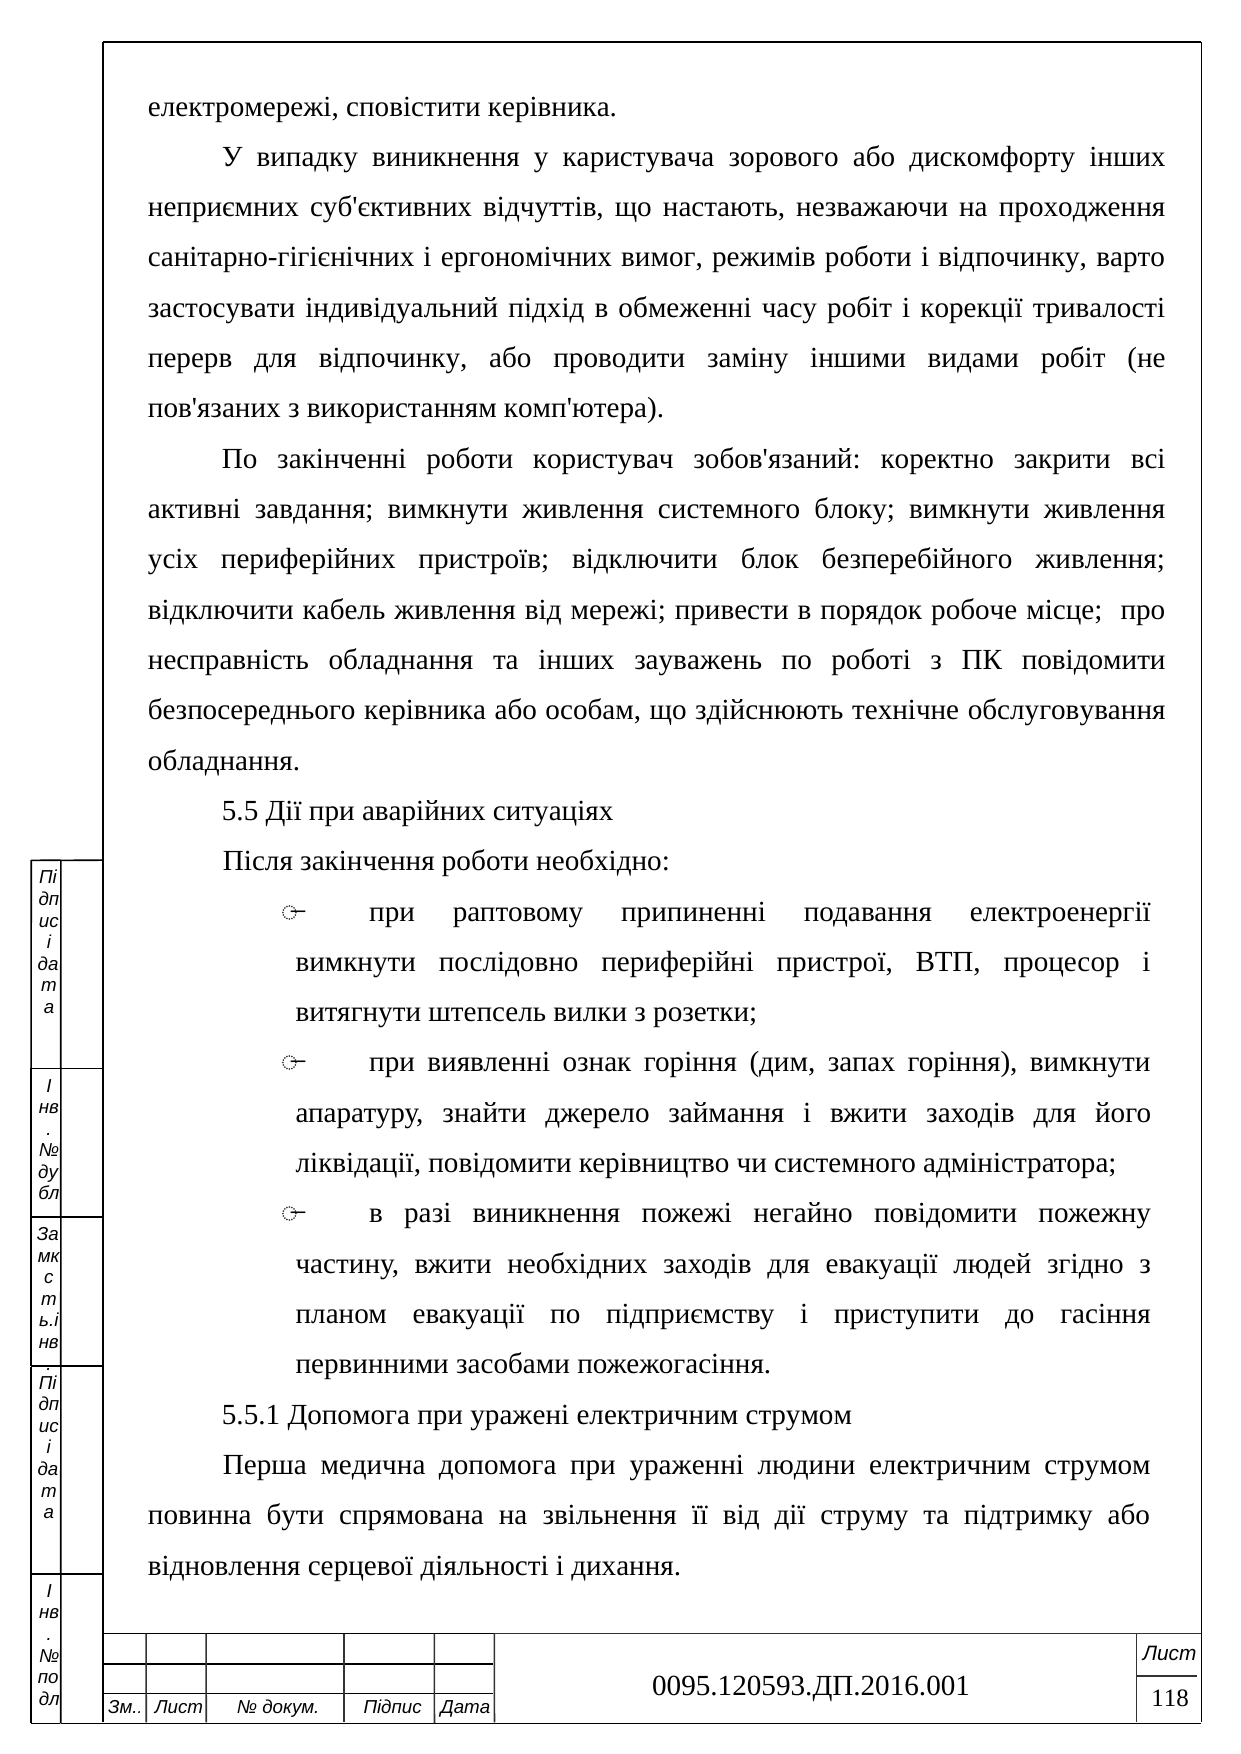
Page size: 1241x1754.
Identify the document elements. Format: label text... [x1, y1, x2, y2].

text По закінченні роботи користувач зобов'язаний: коректно закрити всі активні завдання; вимкнути живлення системного блоку; вимкнути живлення усіх периферійних пристроїв; відключити блок безперебійного живлення; відключити кабель живлення від мережі; привести в порядок робоче місце; про несправність обладнання та інших зауважень по роботі з ПК повідомити безпосереднього керівника або особам, що здійснюють технічне обслуговування обладнання. [148, 441, 1166, 776]
text Перша медична допомога при ураженні людини електричним струмом повинна бути спрямована на звільнення її від дії струму та підтримку або відновлення серцевої діяльності і дихання. [148, 1447, 1152, 1581]
list 5.5.1 Допомога при уражені електричним струмом [148, 1397, 1166, 1430]
list при виявленні ознак горіння (дим, запах горіння), вимкнути апаратуру, знайти джерело займання і вжити заходів для його ліквідації, повідомити керівництво чи системного адміністратора; [281, 1044, 1152, 1179]
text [148, 89, 1166, 122]
text Після закінчення роботи необхідно: [148, 843, 1152, 877]
text У випадку виникнення у каристувача зорового або дискомфорту інших неприємних суб'єктивних відчуттів, що настають, незважаючи на проходження санітарно-гігієнічних і ергономічних вимог, режимів роботи і відпочинку, варто застосувати індивідуальний підхід в обмеженні часу робіт і корекції тривалості перерв для відпочинку, або проводити заміну іншими видами робіт (не пов'язаних з використанням комп'ютера). [148, 139, 1166, 424]
list в разі виникнення пожежі негайно повідомити пожежну частину, вжити необхідних заходів для евакуації людей згідно з планом евакуації по підприємству і приступити до гасіння первинними засобами пожежогасіння. [281, 1196, 1152, 1380]
list при раптовому припиненні подавання електроенергії вимкнути послідовно периферійні пристрої, ВТП, процесор і витягнути штепсель вилки з розетки; [281, 894, 1152, 1028]
list 5.5 Дії при аварійних ситуаціях [148, 793, 1166, 827]
